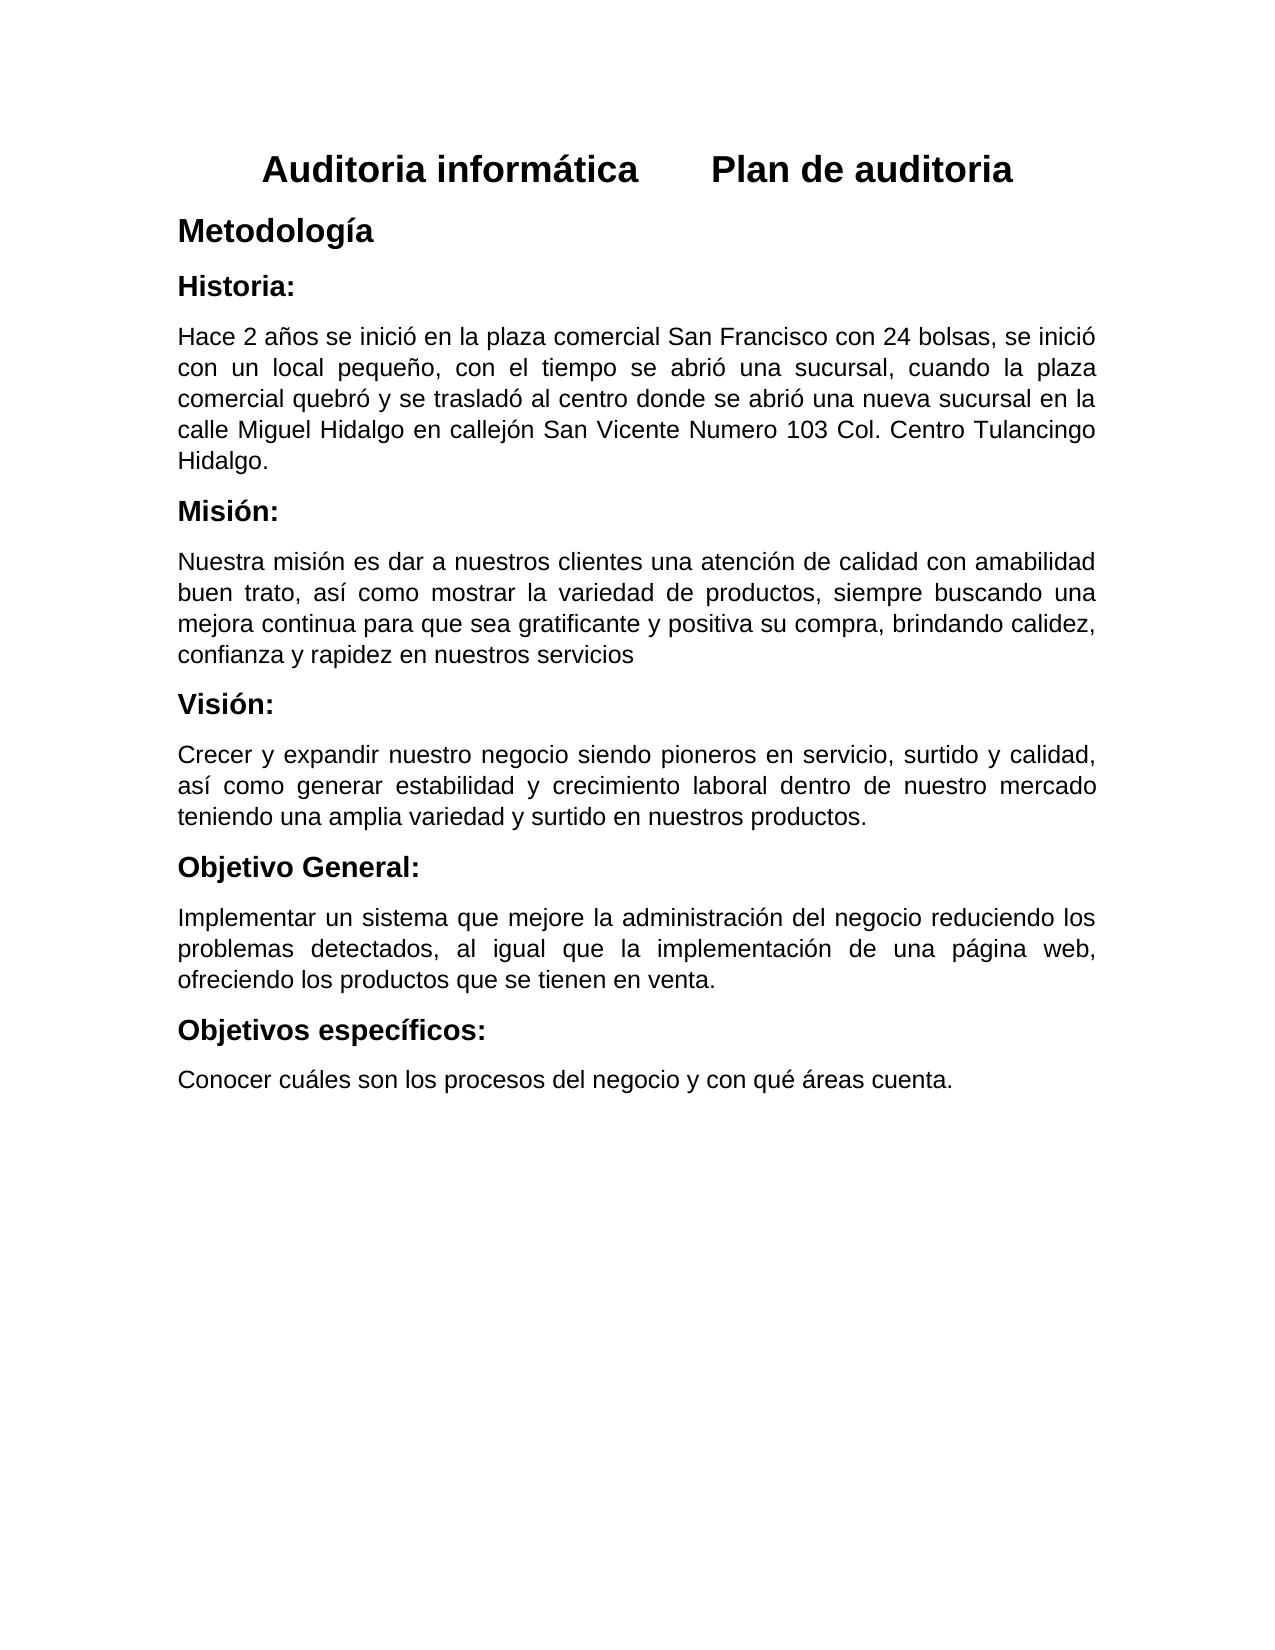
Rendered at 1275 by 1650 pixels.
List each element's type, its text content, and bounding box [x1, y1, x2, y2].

text Nuestra misión es dar a nuestros clientes una atención de calidad con amabilidad buen trato, así como mostrar la variedad de productos, siempre buscando una mejora continua para que sea gratificante y positiva su compra, brindando calidez, confianza y rapidez en nuestros servicios [177, 546, 1098, 668]
text Misión: [177, 494, 1098, 527]
text Auditoria informática Plan de auditoria [177, 148, 1098, 191]
text Metodología [177, 211, 1098, 249]
text Implementar un sistema que mejore la administración del negocio reduciendo los problemas detectados, al igual que la implementación de una página web, ofreciendo los productos que se tienen en venta. [177, 903, 1098, 993]
text Historia: [177, 269, 1098, 302]
text Crecer y expandir nuestro negocio siendo pioneros en servicio, surtido y calidad, así como generar estabilidad y crecimiento laboral dentro de nuestro mercado teniendo una amplia variedad y surtido en nuestros productos. [177, 740, 1098, 831]
text Objetivo General: [177, 850, 1098, 883]
text Hace 2 años se inició en la plaza comercial San Francisco con 24 bolsas, se inició con un local pequeño, con el tiempo se abrió una sucursal, cuando la plaza comercial quebró y se trasladó al centro donde se abrió una nueva sucursal en la calle Miguel Hidalgo en callejón San Vicente Numero 103 Col. Centro Tulancingo Hidalgo. [177, 322, 1098, 475]
text Objetivos específicos: [177, 1012, 1098, 1046]
text Visión: [177, 687, 1098, 721]
text Conocer cuáles son los procesos del negocio y con qué áreas cuenta. [177, 1065, 1098, 1094]
